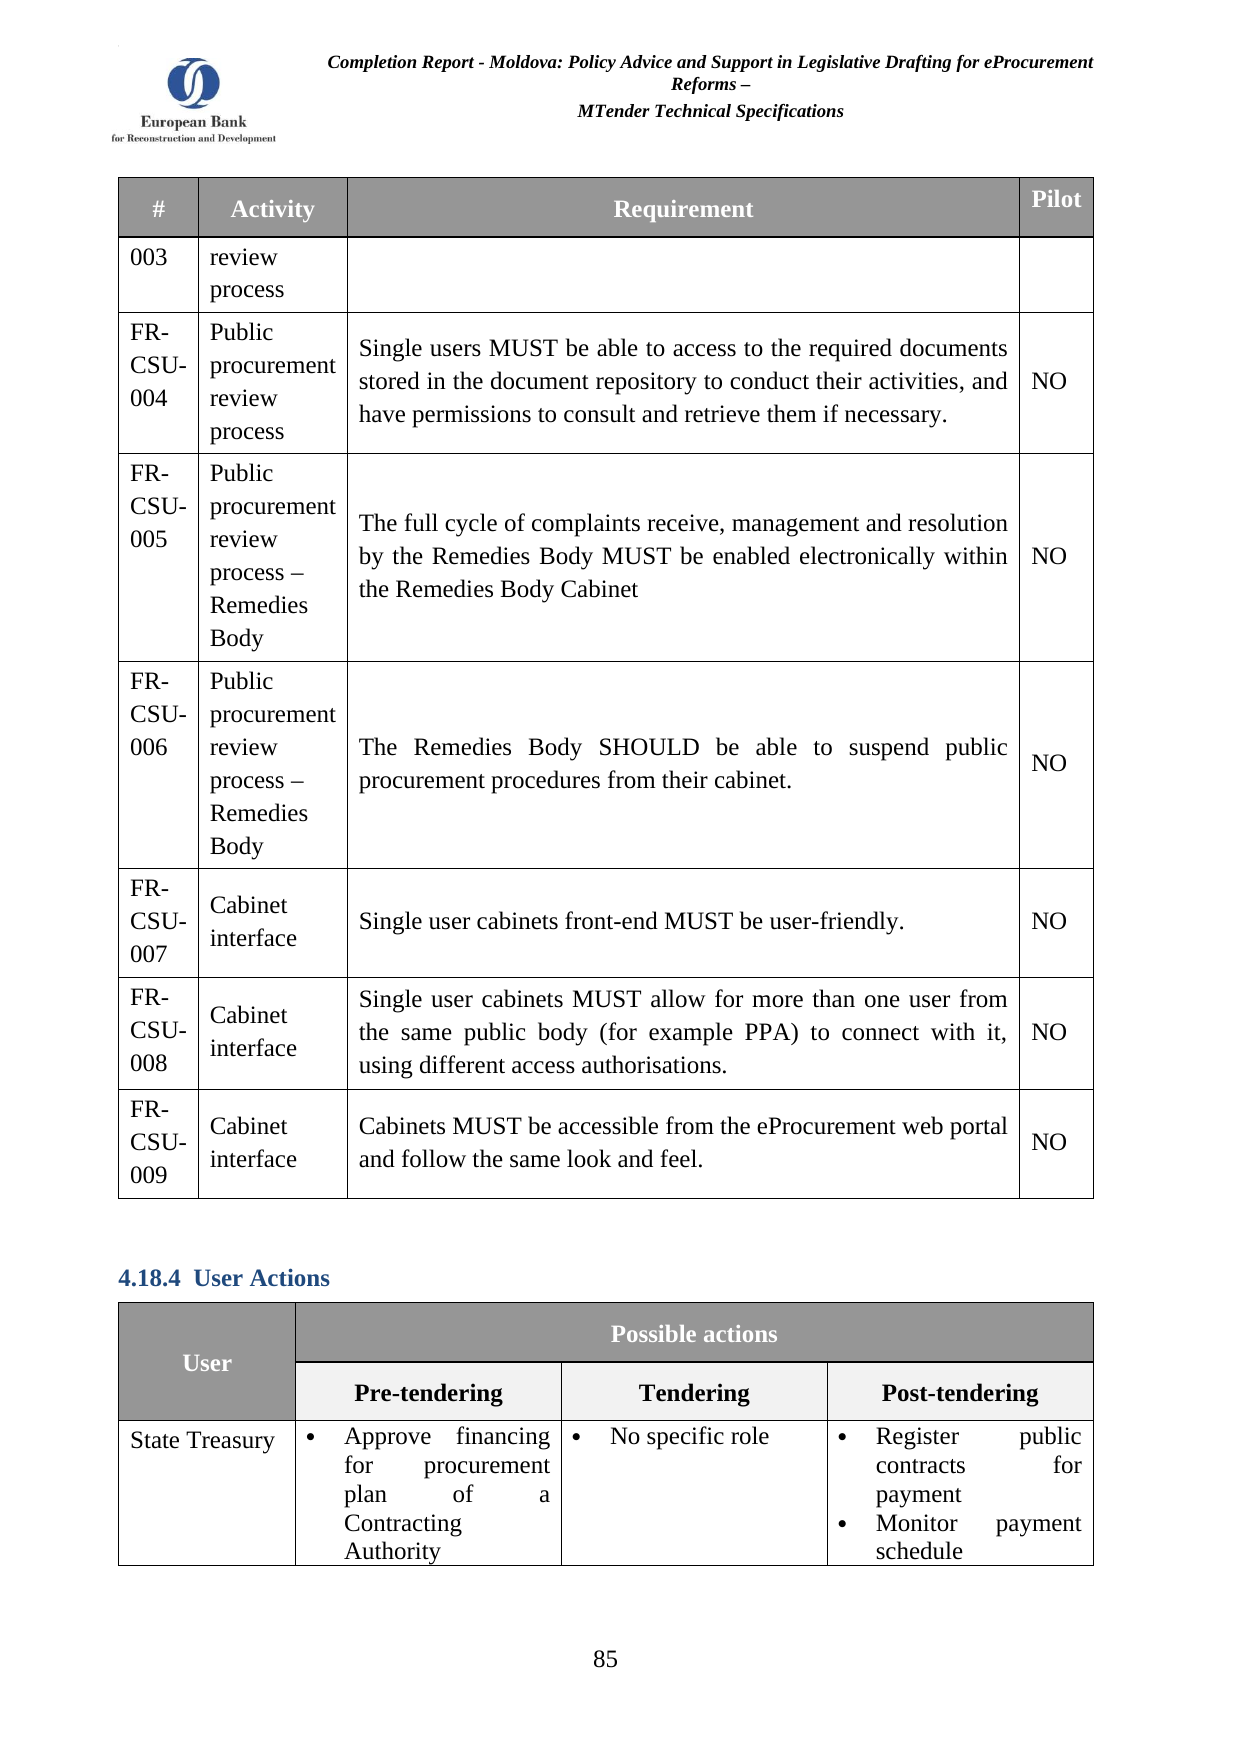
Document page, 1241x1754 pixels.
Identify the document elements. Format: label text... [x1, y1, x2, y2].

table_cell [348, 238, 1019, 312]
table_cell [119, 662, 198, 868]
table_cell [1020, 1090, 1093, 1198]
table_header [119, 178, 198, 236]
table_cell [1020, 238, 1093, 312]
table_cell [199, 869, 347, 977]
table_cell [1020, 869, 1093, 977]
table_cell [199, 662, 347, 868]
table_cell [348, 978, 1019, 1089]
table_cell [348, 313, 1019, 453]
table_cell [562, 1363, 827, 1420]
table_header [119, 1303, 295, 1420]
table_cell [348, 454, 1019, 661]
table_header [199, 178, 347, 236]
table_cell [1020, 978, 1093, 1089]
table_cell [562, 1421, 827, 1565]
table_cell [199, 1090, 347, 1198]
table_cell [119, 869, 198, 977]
picture [111, 58, 276, 144]
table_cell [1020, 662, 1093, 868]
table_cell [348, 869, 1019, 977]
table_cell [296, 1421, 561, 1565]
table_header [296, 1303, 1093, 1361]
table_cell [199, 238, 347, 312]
title User Actions [118, 1263, 1092, 1292]
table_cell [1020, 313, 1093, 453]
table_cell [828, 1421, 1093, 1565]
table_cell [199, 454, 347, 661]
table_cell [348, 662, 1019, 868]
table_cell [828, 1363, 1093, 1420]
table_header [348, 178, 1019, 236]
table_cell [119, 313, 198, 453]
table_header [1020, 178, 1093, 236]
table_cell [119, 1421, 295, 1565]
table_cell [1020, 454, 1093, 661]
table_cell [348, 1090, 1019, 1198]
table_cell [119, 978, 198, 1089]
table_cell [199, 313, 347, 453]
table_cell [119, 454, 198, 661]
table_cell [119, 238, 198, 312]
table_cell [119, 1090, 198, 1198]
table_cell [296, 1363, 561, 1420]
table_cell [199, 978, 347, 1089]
